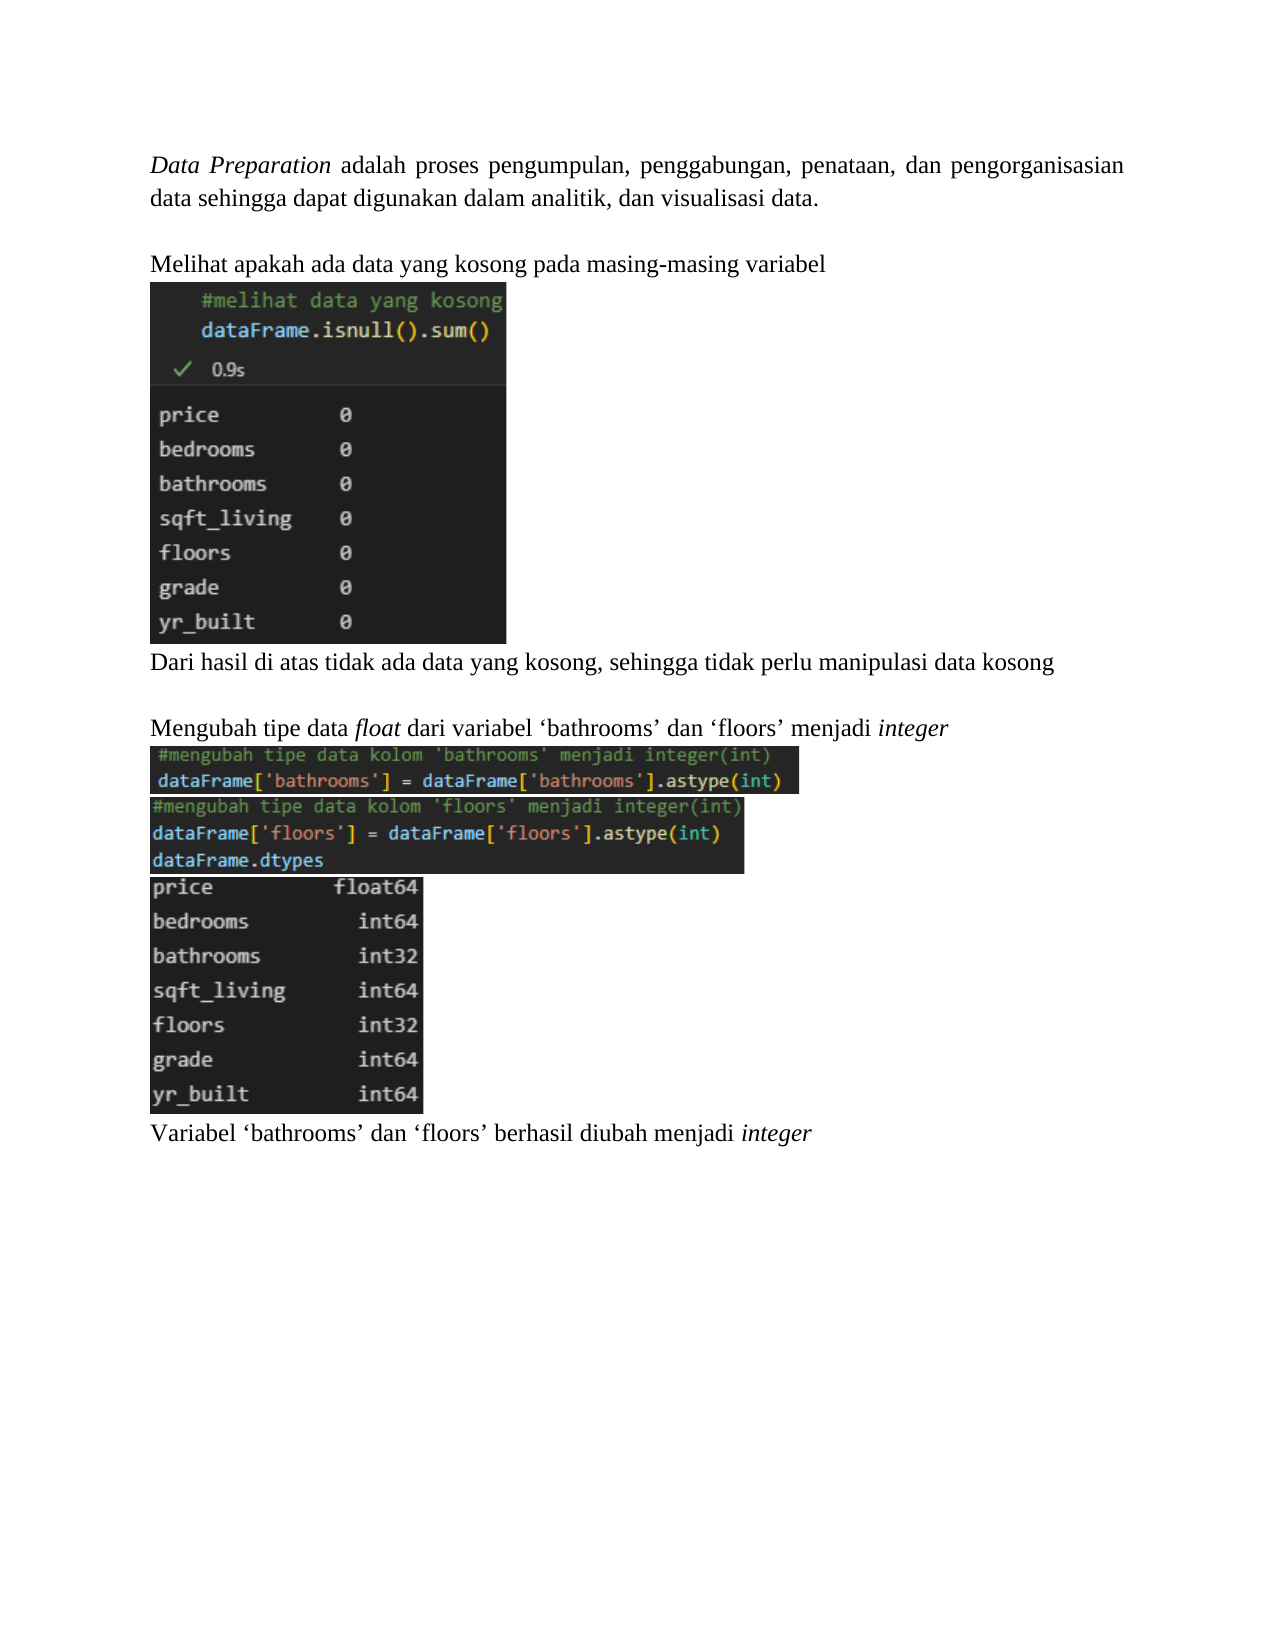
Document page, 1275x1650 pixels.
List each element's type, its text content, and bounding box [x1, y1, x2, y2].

text Dari hasil di atas tidak ada data yang kosong, sehingga tidak perlu manipulasi data kosong [150, 647, 1125, 676]
picture [150, 282, 507, 644]
picture [150, 877, 424, 1114]
picture [150, 746, 800, 794]
text Mengubah tipe data float dari variabel ‘bathrooms’ dan ‘floors’ menjadi integer [150, 713, 1125, 742]
text Data Preparation adalah proses pengumpulan, penggabungan, penataan, dan pengorganisasian data sehingga dapat digunakan dalam analitik, dan visualisasi data. [150, 150, 1125, 212]
text Variabel ‘bathrooms’ dan ‘floors’ berhasil diubah menjadi integer [150, 1118, 1125, 1146]
text Melihat apakah ada data yang kosong pada masing-masing variabel [150, 249, 1125, 278]
picture [150, 797, 745, 874]
